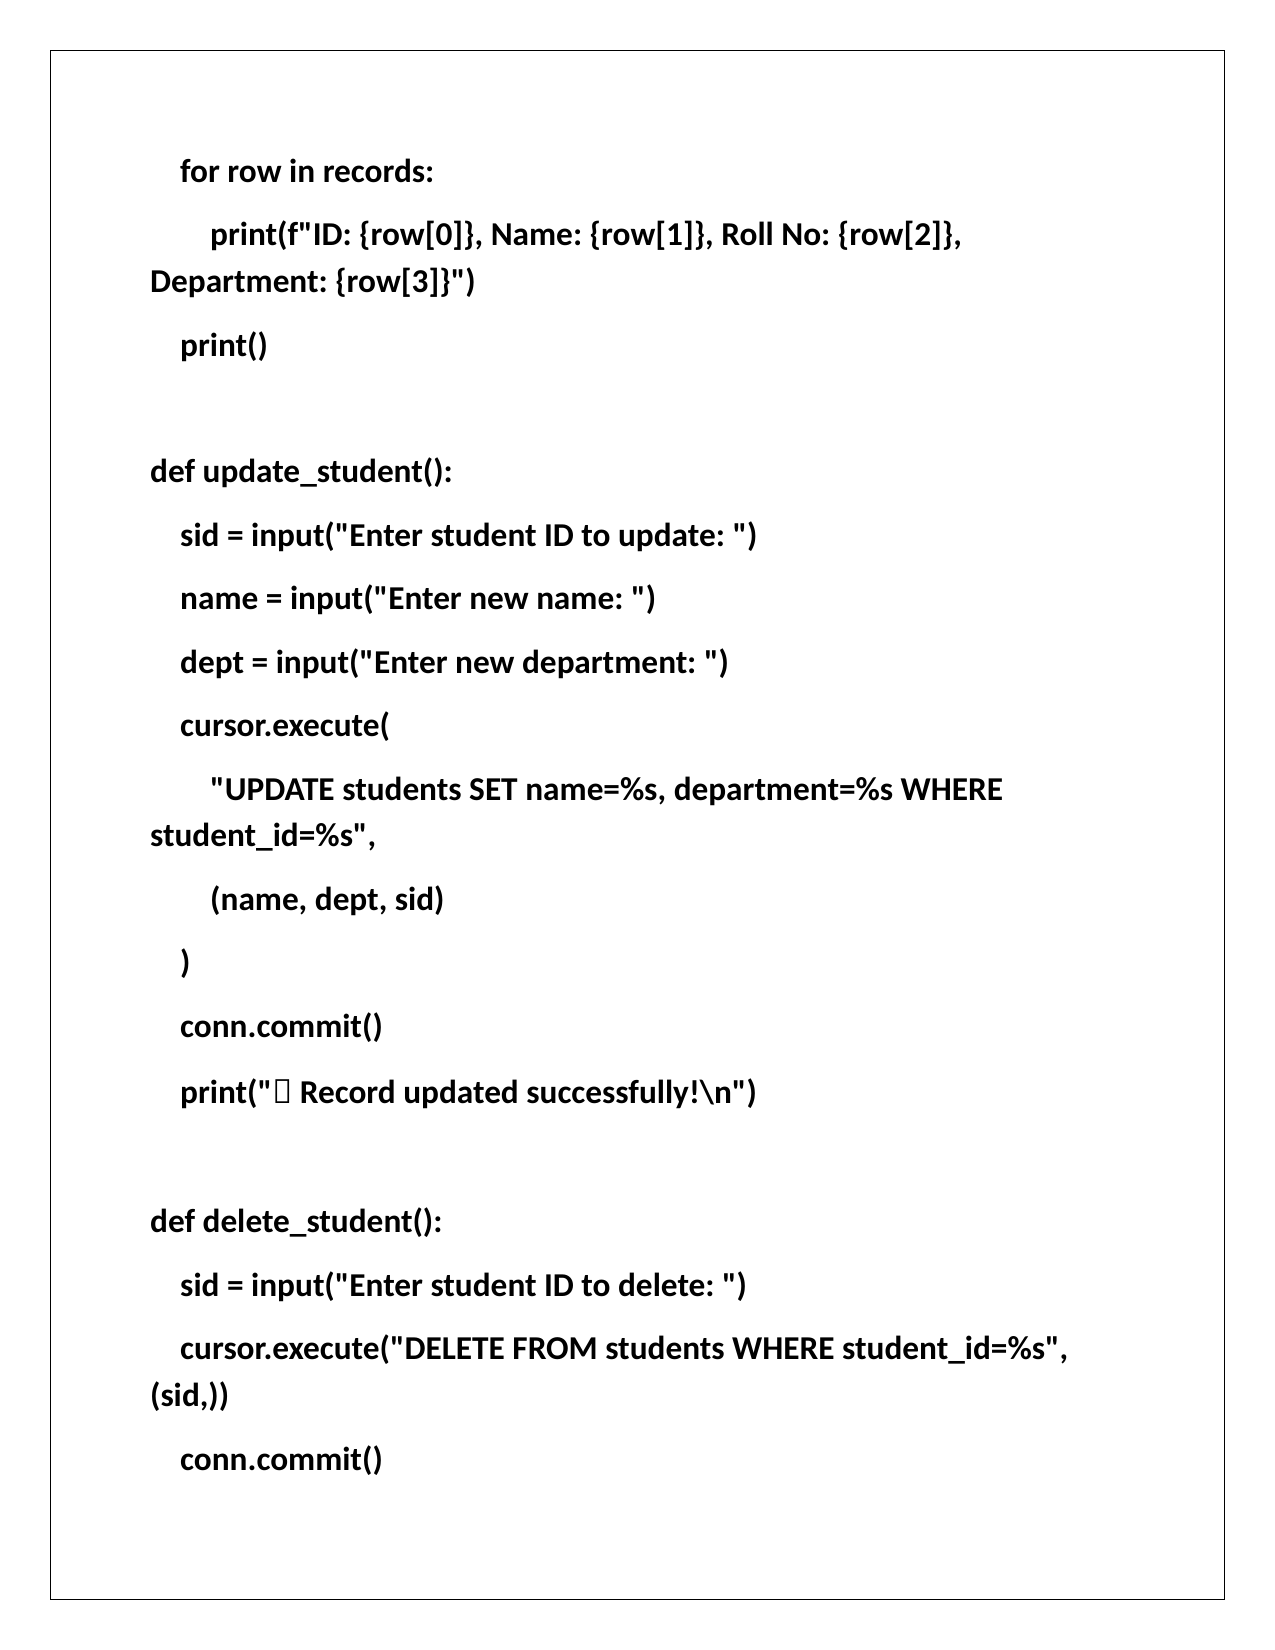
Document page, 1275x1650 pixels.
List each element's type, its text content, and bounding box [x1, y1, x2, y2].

text "UPDATE students SET name=%s, department=%s WHERE student_id=%s", [150, 768, 1125, 855]
text (name, dept, sid) [150, 878, 1125, 919]
text conn.commit() [150, 1005, 1125, 1046]
text def delete_student(): [150, 1201, 1125, 1241]
text print(f"ID: {row[0]}, Name: {row[1]}, Roll No: {row[2]}, Department: {row[3]}") [150, 213, 1125, 301]
text sid = input("Enter student ID to update: ") [150, 514, 1125, 555]
text print() [150, 324, 1125, 364]
text cursor.execute( [150, 704, 1125, 745]
text conn.commit() [150, 1438, 1125, 1478]
text sid = input("Enter student ID to delete: ") [150, 1264, 1125, 1305]
text print("✅ Record updated successfully!\n") [150, 1068, 1125, 1114]
text def update_student(): [150, 451, 1125, 491]
text name = input("Enter new name: ") [150, 577, 1125, 618]
text for row in records: [150, 150, 1125, 191]
text ) [150, 941, 1125, 982]
text cursor.execute("DELETE FROM students WHERE student_id=%s", (sid,)) [150, 1327, 1125, 1415]
text dept = input("Enter new department: ") [150, 641, 1125, 682]
